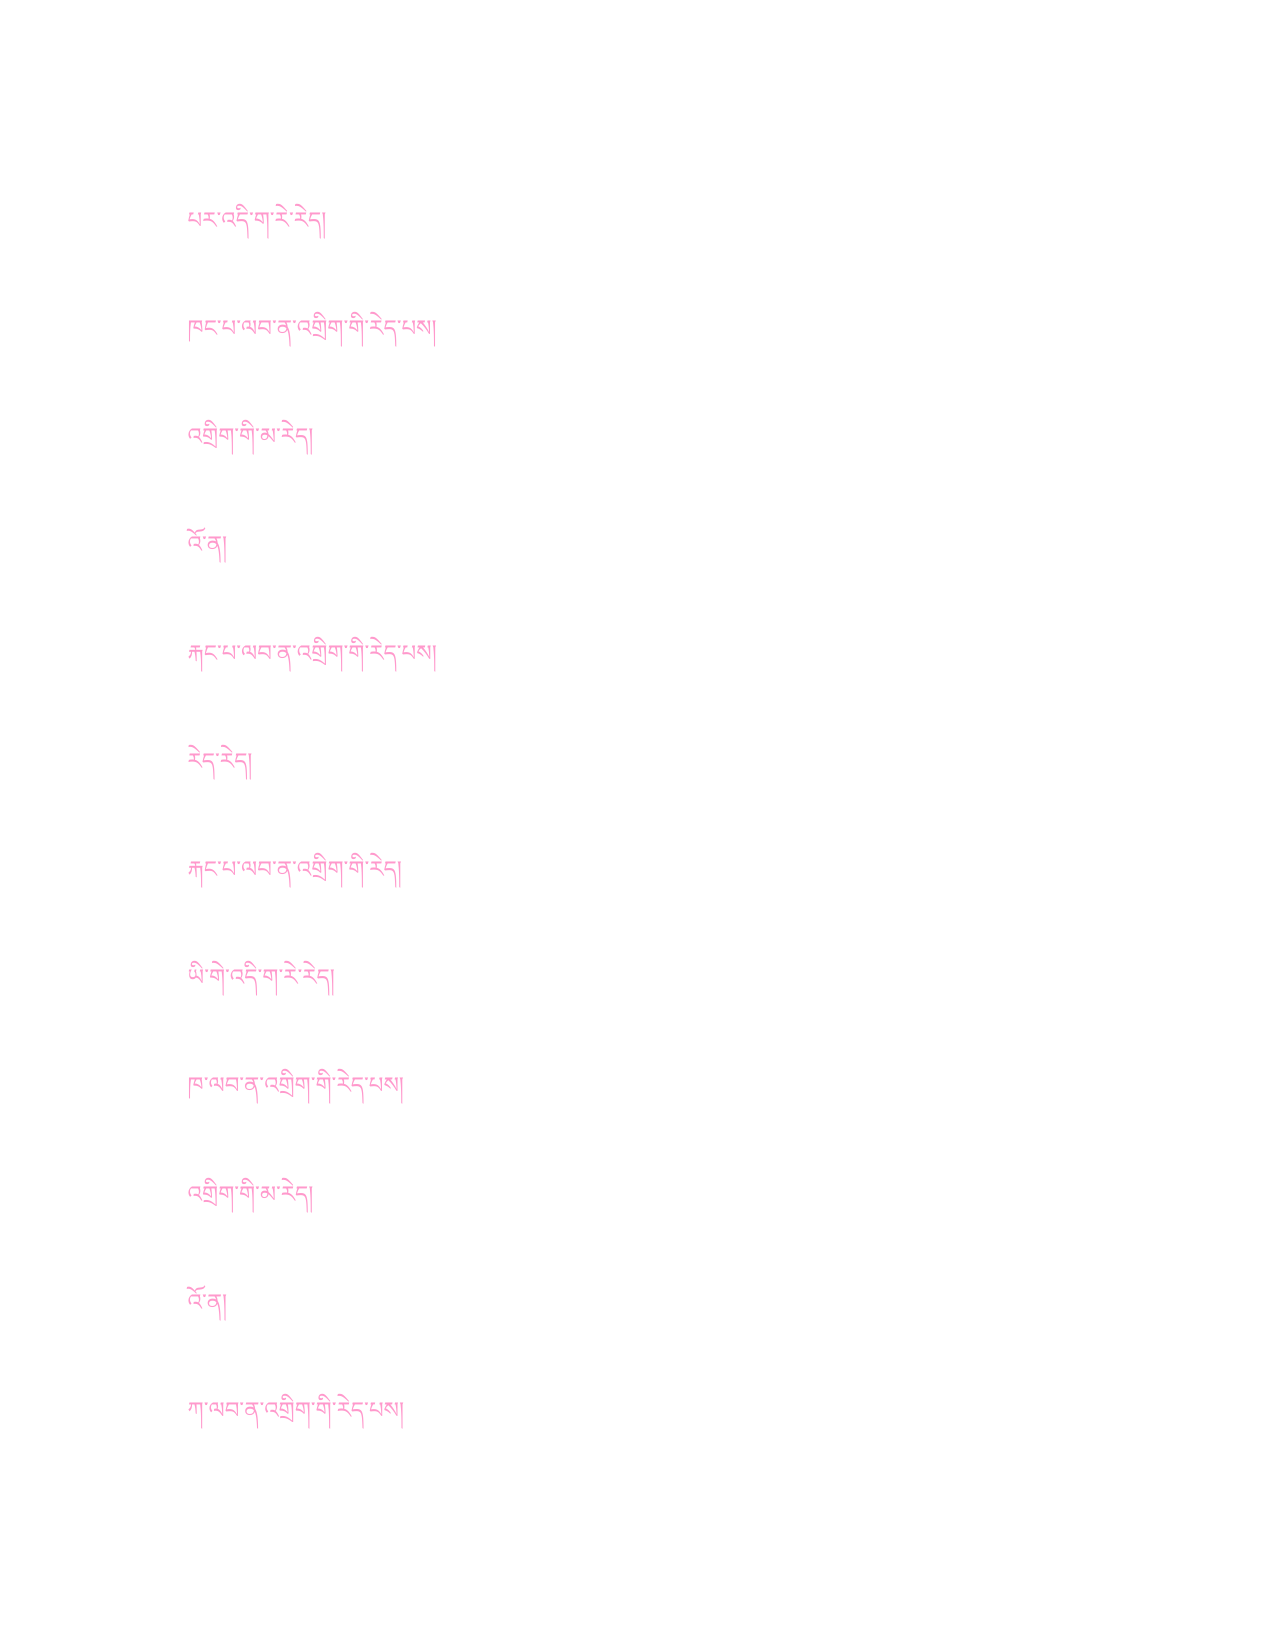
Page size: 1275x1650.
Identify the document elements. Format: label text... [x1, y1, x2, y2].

text ཁང་པ་ལབ་ན་འགྲིག་གི་རེད་པས། [187, 315, 1087, 342]
text འོ་ན། [187, 1289, 1087, 1316]
text པར་འདི་ག་རེ་རེད། [187, 207, 1087, 233]
text རྐང་པ་ལབ་ན་འགྲིག་གི་རེད། [187, 856, 1087, 883]
text རྐང་པ་ལབ་ན་འགྲིག་གི་རེད་པས། [187, 640, 1087, 666]
text འགྲིག་གི་མ་རེད། [187, 1181, 1087, 1207]
text ཀ་ལབ་ན་འགྲིག་གི་རེད་པས། [187, 1397, 1087, 1424]
text རེད་རེད། [187, 748, 1087, 774]
text ཁ་ལབ་ན་འགྲིག་གི་རེད་པས། [187, 1073, 1087, 1099]
text འོ་ན། [187, 531, 1087, 558]
text ཡི་གེ་འདི་ག་རེ་རེད། [187, 964, 1087, 991]
text འགྲིག་གི་མ་རེད། [187, 423, 1087, 450]
